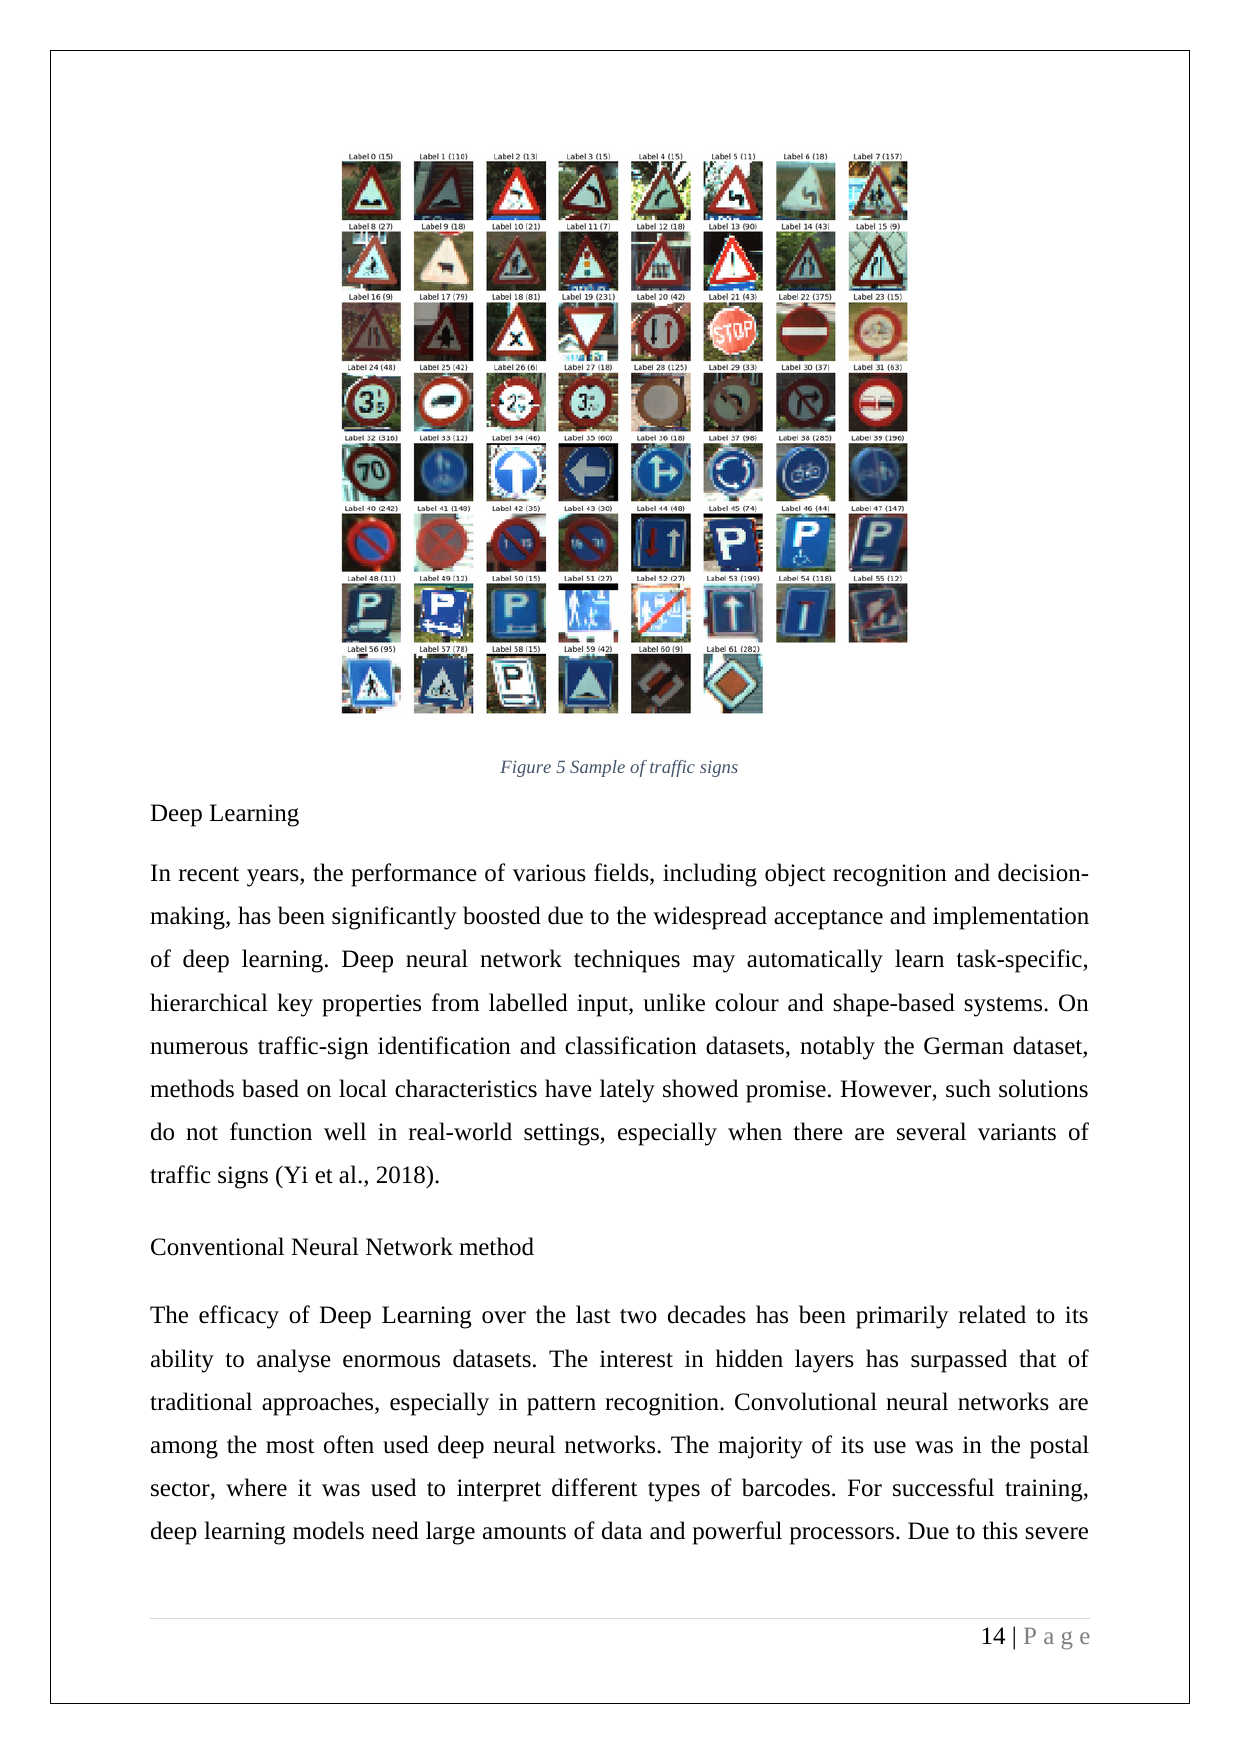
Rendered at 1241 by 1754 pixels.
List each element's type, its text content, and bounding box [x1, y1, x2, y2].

subtitle Conventional Neural Network method [150, 1232, 1090, 1261]
text Figure 5 Sample of traffic signs [150, 756, 1090, 778]
picture [328, 150, 912, 725]
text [150, 1301, 1090, 1545]
text Deep Learning [150, 798, 1090, 827]
text In recent years, the performance of various fields, including object recognition and decision-making, has been significantly boosted due to the widespread acceptance and implementation of deep learning. Deep neural network techniques may automatically learn task-specific, hierarchical key properties from labelled input, unlike colour and shape-based systems. On numerous traffic-sign identification and classification datasets, notably the German dataset, methods based on local characteristics have lately showed promise. However, such solutions do not function well in real-world settings, especially when there are several variants of traffic signs (Yi et al., 2018). [150, 858, 1090, 1189]
